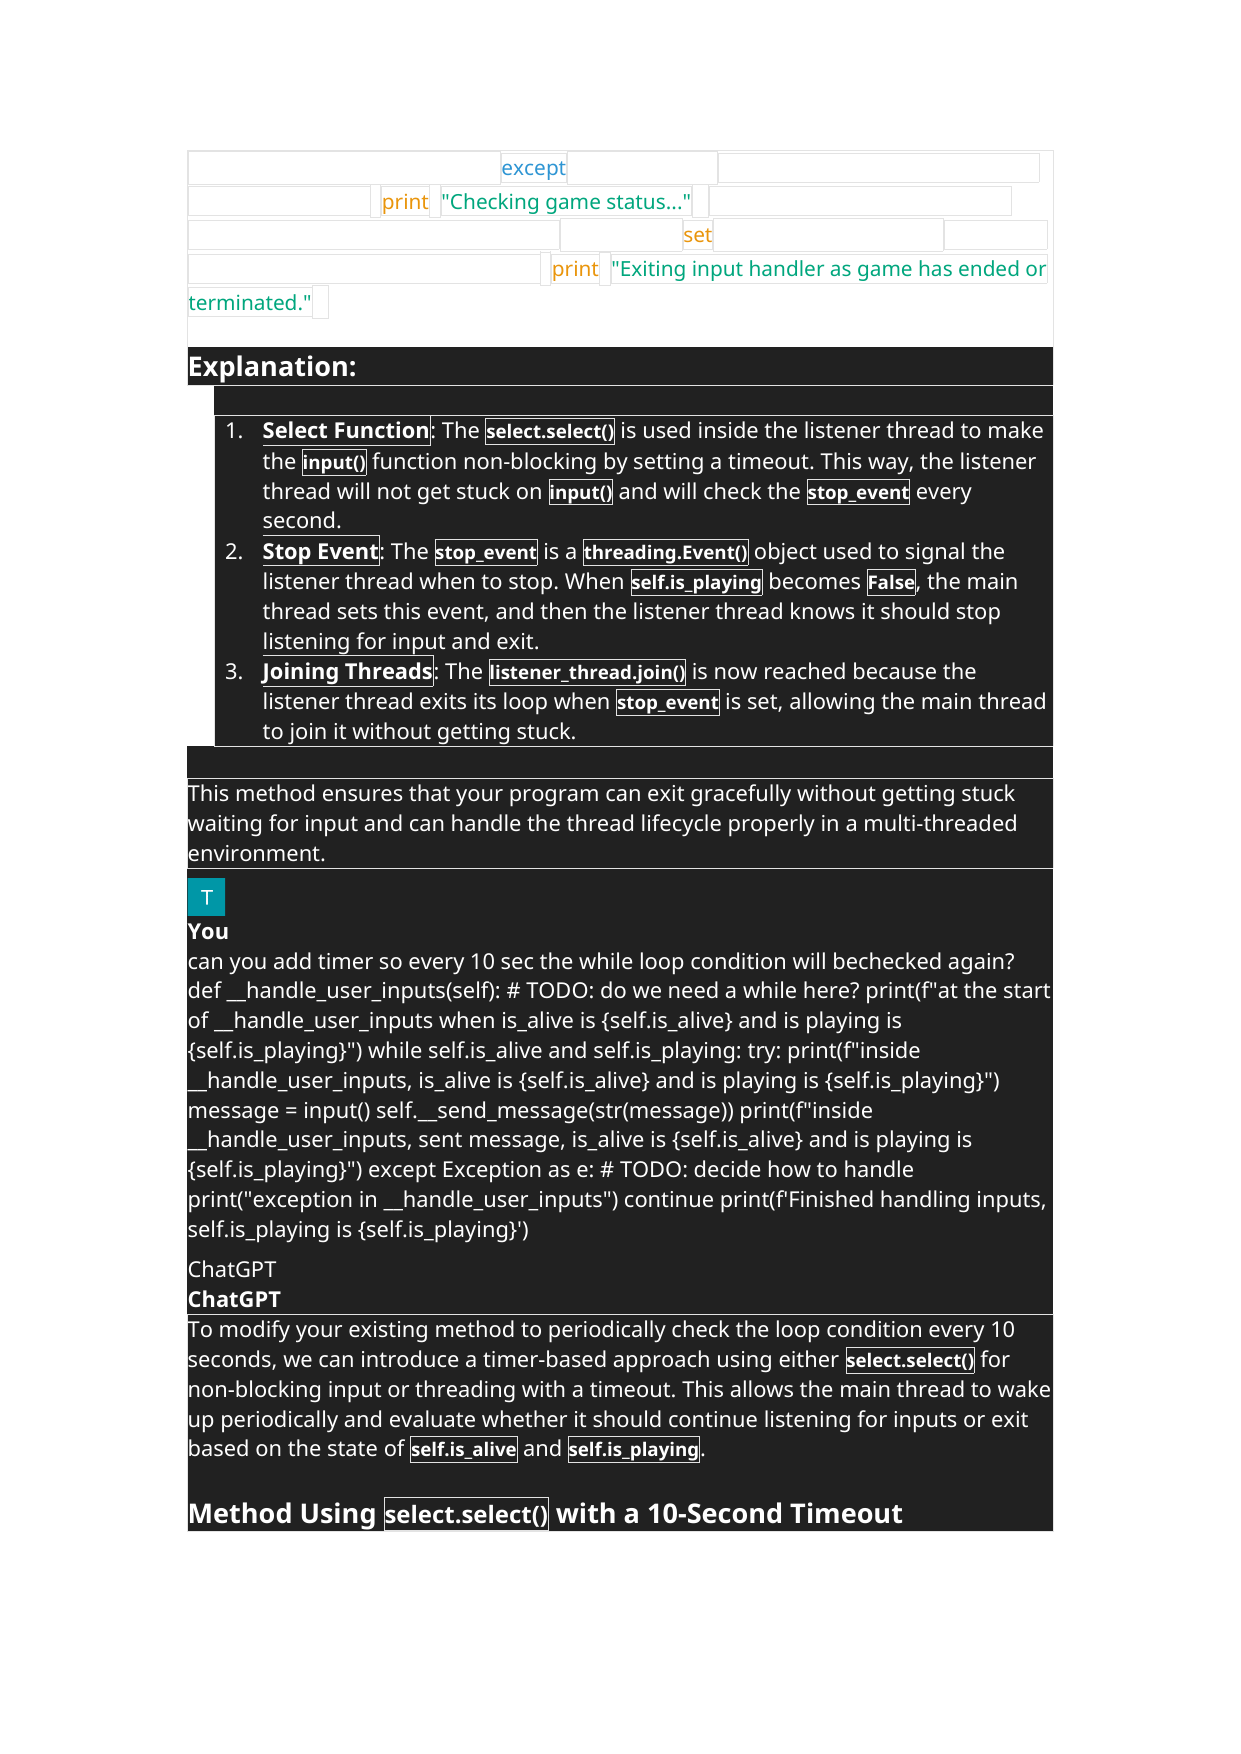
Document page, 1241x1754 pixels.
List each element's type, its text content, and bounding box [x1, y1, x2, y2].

picture [187, 878, 226, 916]
list Stop Event: The stop_event is a threading.Event() object used to signal the listener thread when to stop. When self.is_playing becomes False, the main thread sets this event, and then the listener thread knows it should stop listening for input and exit. [215, 535, 1053, 655]
text You [187, 916, 1053, 946]
text ChatGPT [187, 1254, 1053, 1284]
text This method ensures that your program can exit gracefully without getting stuck waiting for input and can handle the thread lifecycle properly in a multi-threaded environment. [188, 779, 1053, 868]
text ChatGPT [187, 1284, 1053, 1314]
text To modify your existing method to periodically check the loop condition every 10 seconds, we can introduce a timer-based approach using either select.select() for non-blocking input or threading with a timeout. This allows the main thread to wake up periodically and evaluate whether it should continue listening for inputs or exit based on the state of self.is_alive and self.is_playing. [188, 1315, 1053, 1463]
text Explanation: [188, 347, 1053, 385]
list Joining Threads: The listener_thread.join() is now reached because the listener thread exits its loop when stop_event is set, allowing the main thread to join it without getting stuck. [215, 655, 1053, 746]
text can you add timer so every 10 sec the while loop condition will bechecked again? def __handle_user_inputs(self): # TODO: do we need a while here? print(f"at the start of __handle_user_inputs when is_alive is {self.is_alive} and is playing is {self.is_playing}") while self.is_alive and self.is_playing: try: print(f"inside __handle_user_inputs, is_alive is {self.is_alive} and is playing is {self.is_playing}") message = input() self.__send_message(str(message)) print(f"inside __handle_user_inputs, sent message, is_alive is {self.is_alive} and is playing is {self.is_playing}") except Exception as e: # TODO: decide how to handle print("exception in __handle_user_inputs") continue print(f'Finished handling inputs, self.is_playing is {self.is_playing}') [187, 946, 1053, 1244]
text Method Using select.select() with a 10-Second Timeout [188, 1494, 1053, 1531]
list Select Function: The select.select() is used inside the listener thread to make the input() function non-blocking by setting a timeout. This way, the listener thread will not get stuck on input() and will check the stop_event every second. [215, 416, 1053, 535]
